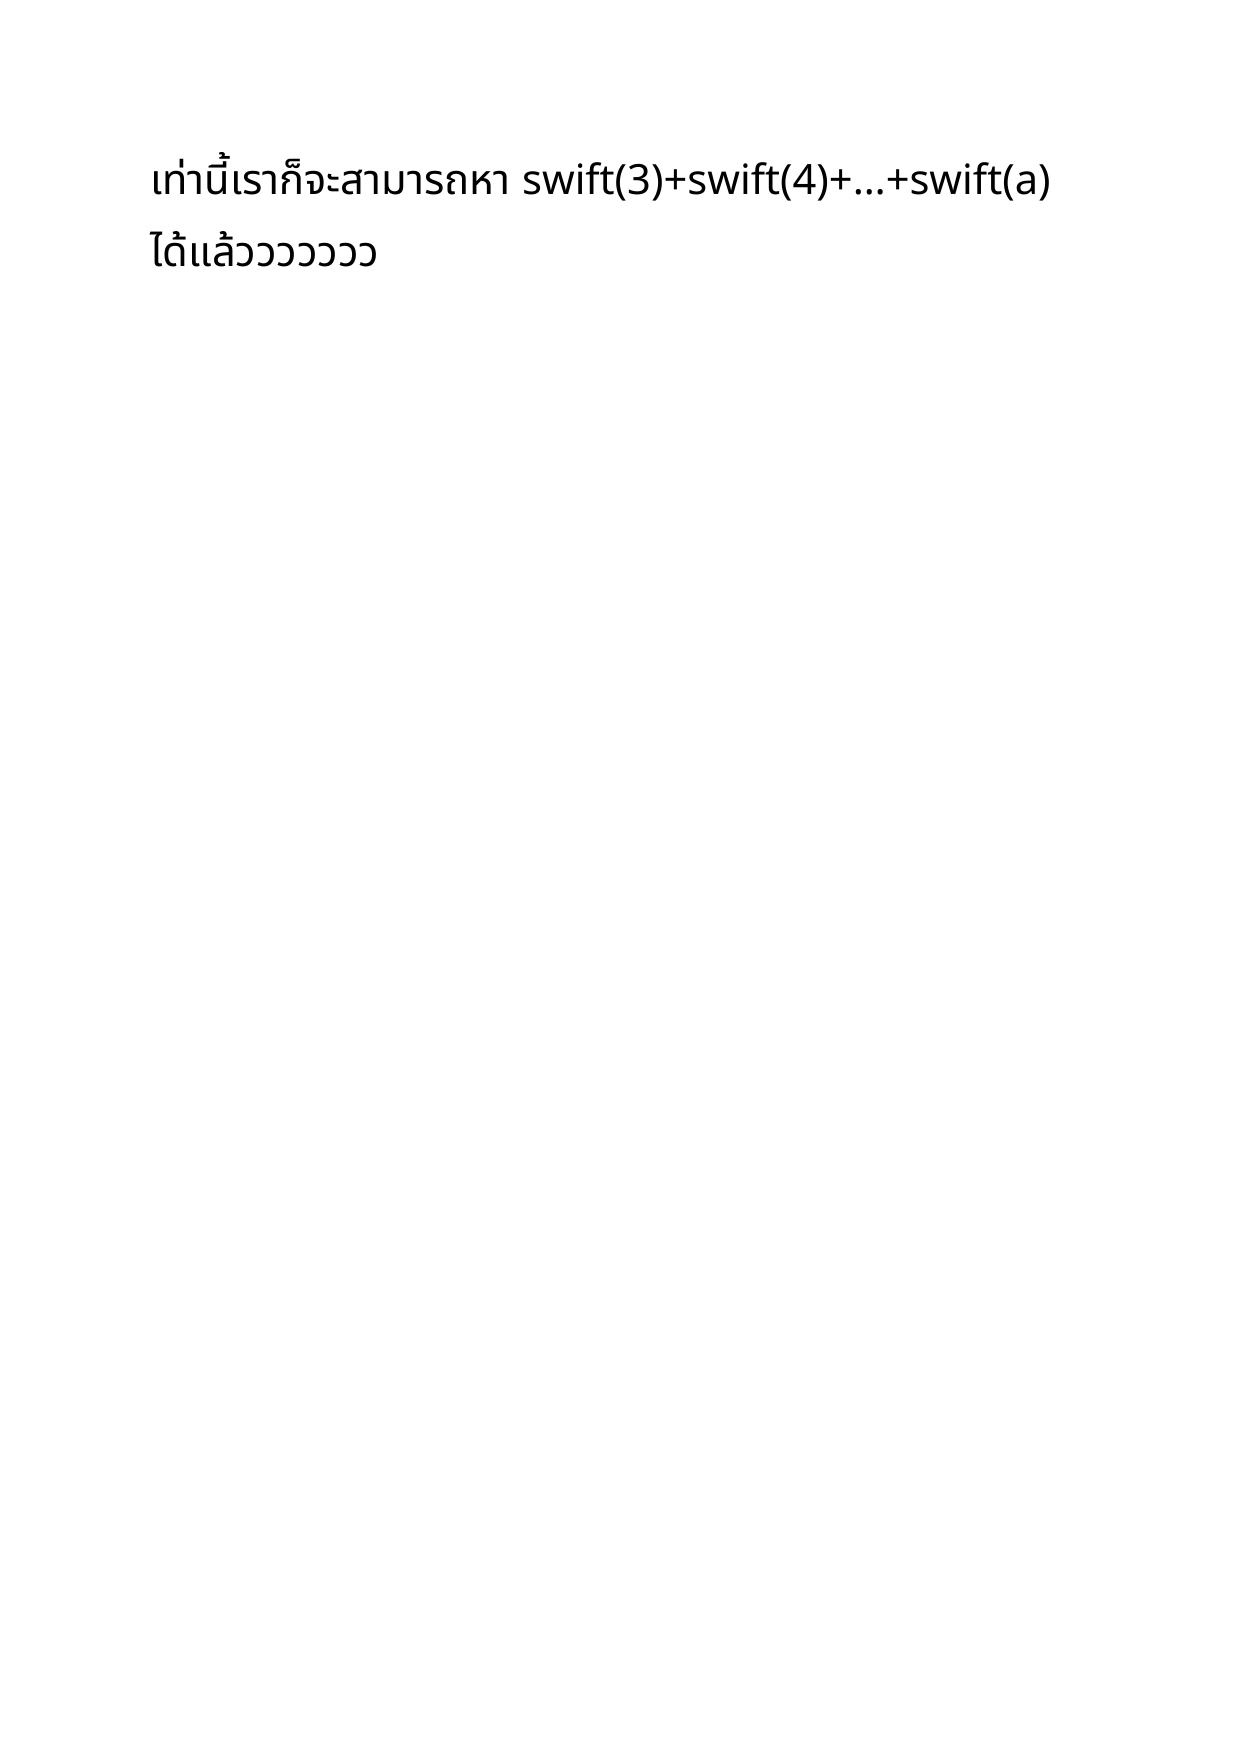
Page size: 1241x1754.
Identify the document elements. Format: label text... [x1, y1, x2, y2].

text เท่านี้เราก็จะสามารถหา swift(3)+swift(4)+…+swift(a) ได้แล้ววววววว [150, 150, 1090, 286]
